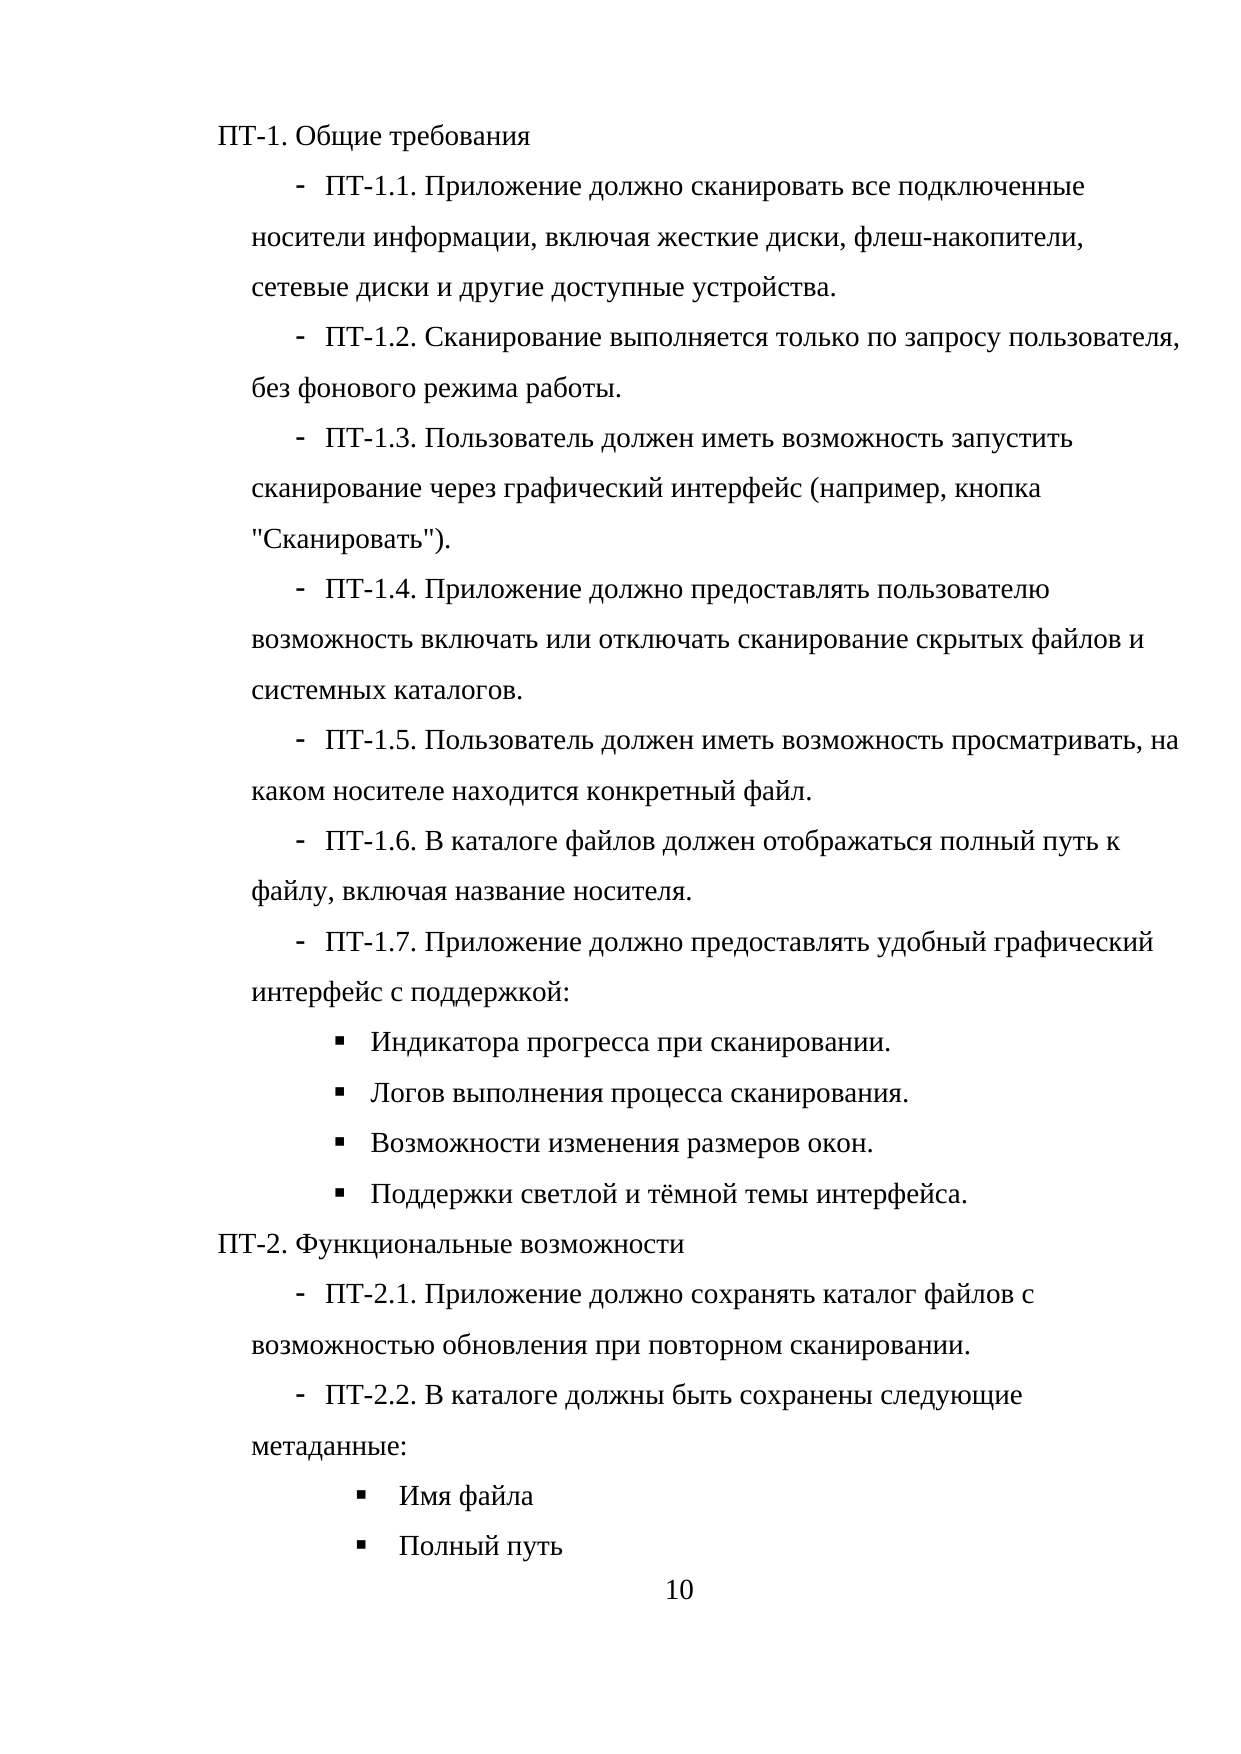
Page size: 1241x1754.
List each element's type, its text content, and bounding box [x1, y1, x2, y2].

list ПТ-2. Функциональные возможности [217, 1226, 1181, 1260]
list ПТ-1.6. В каталоге файлов должен отображаться полный путь к файлу, включая название носителя. [251, 823, 1181, 907]
list Возможности изменения размеров окон. [333, 1125, 1181, 1159]
list ПТ-1.2. Сканирование выполняется только по запросу пользователя, без фонового режима работы. [251, 319, 1181, 403]
list Логов выполнения процесса сканирования. [333, 1075, 1181, 1108]
list ПТ-1.3. Пользователь должен иметь возможность запустить сканирование через графический интерфейс (например, кнопка "Сканировать"). [251, 420, 1181, 554]
list ПТ-2.2. В каталоге должны быть сохранены следующие метаданные: [251, 1377, 1181, 1461]
list ПТ-1.7. Приложение должно предоставлять удобный графический интерфейс с поддержкой: [251, 924, 1181, 1008]
list Поддержки светлой и тёмной темы интерфейса. [333, 1176, 1181, 1209]
list Полный путь [310, 1528, 1181, 1562]
list Индикатора прогресса при сканировании. [333, 1024, 1181, 1058]
list ПТ-1.1. Приложение должно сканировать все подключенные носители информации, включая жесткие диски, флеш-накопители, сетевые диски и другие доступные устройства. [251, 168, 1181, 303]
list Имя файла [310, 1478, 1181, 1512]
list ПТ-1. Общие требования [217, 118, 1181, 152]
list ПТ-1.5. Пользователь должен иметь возможность просматривать, на каком носителе находится конкретный файл. [251, 722, 1181, 806]
list ПТ-2.1. Приложение должно сохранять каталог файлов с возможностью обновления при повторном сканировании. [251, 1276, 1181, 1360]
list ПТ-1.4. Приложение должно предоставлять пользователю возможность включать или отключать сканирование скрытых файлов и системных каталогов. [251, 571, 1181, 706]
